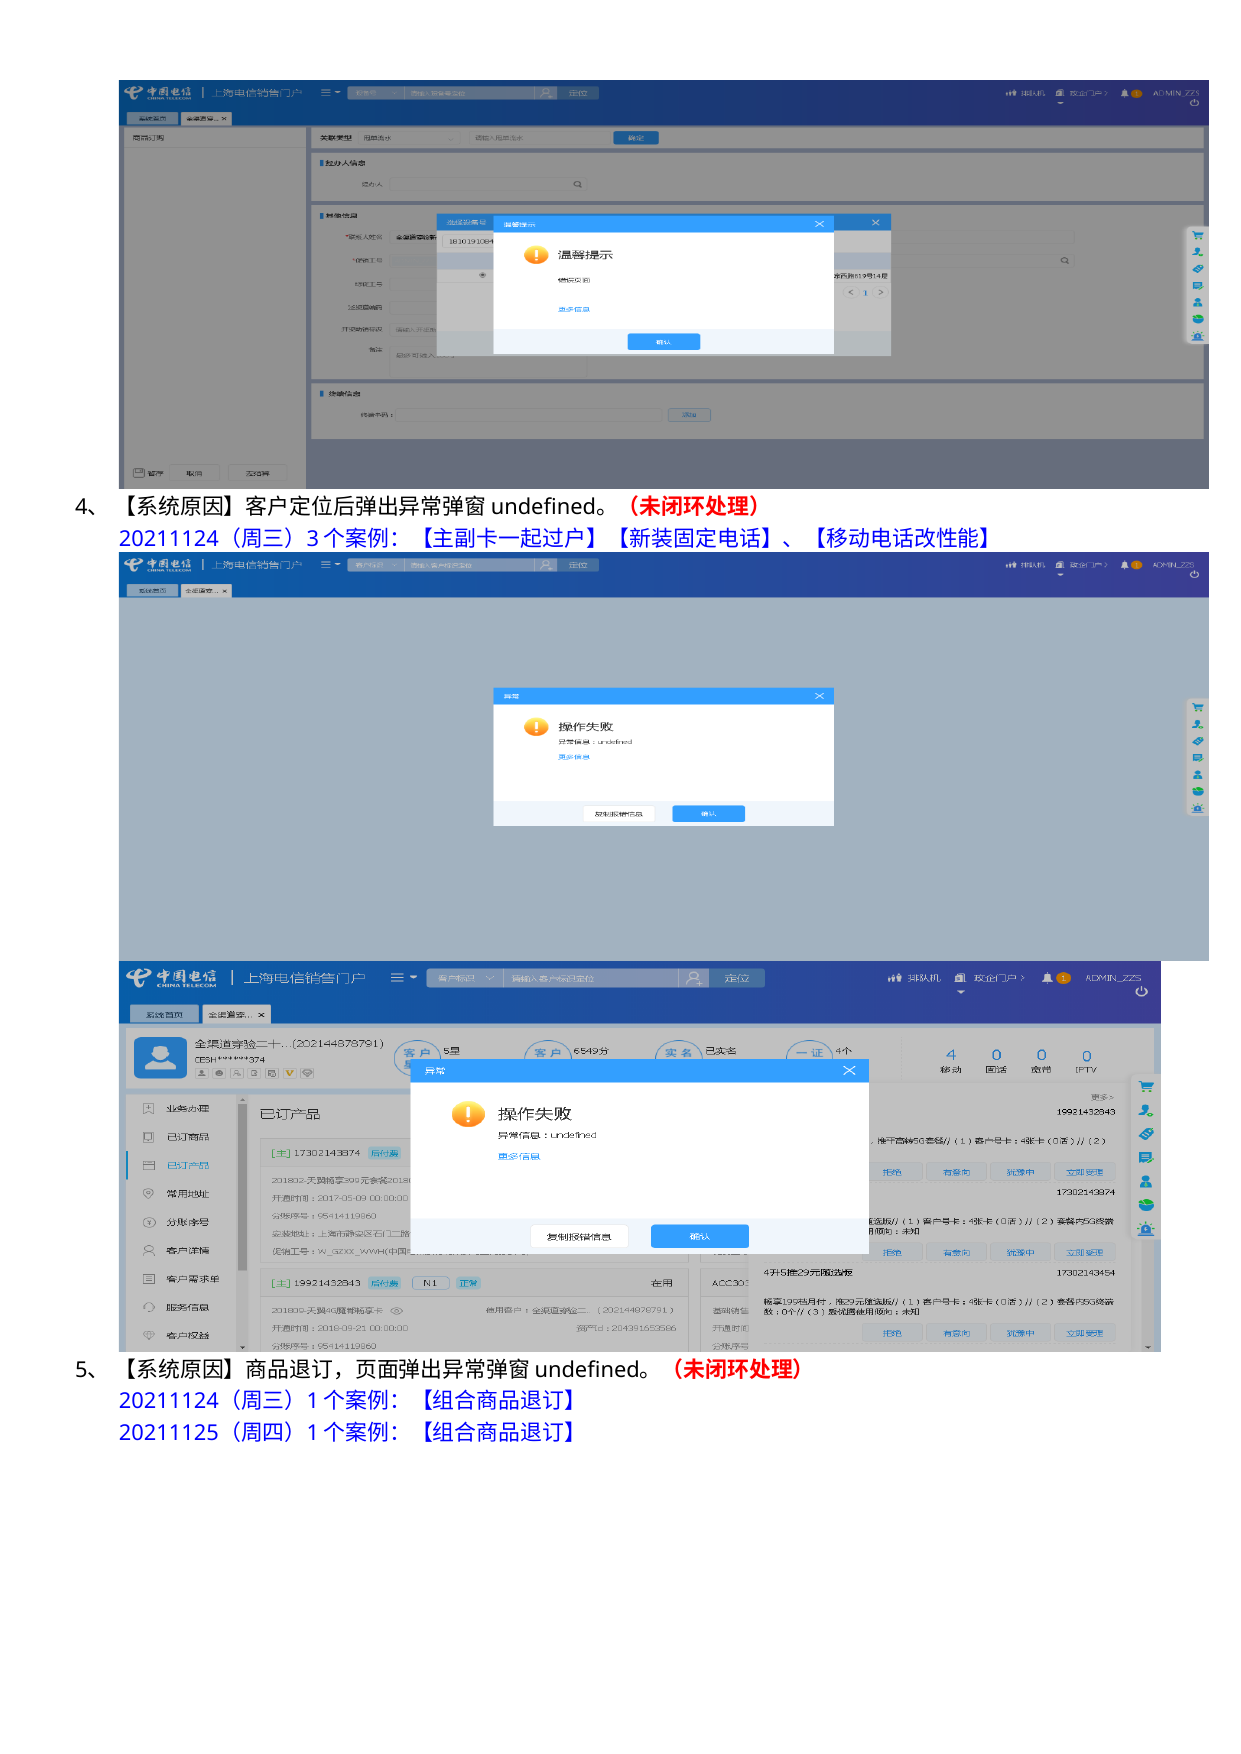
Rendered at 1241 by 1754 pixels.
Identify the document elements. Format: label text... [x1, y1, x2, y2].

text 20211124（周三）1个案例：【组合商品退订】 [75, 1383, 1165, 1415]
picture [118, 80, 1209, 489]
text 20211124（周三）3个案例：【主副卡一起过户】【新装固定电话】、【移动电话改性能】 [761, 521, 1165, 552]
text 20211125（周四）1个案例：【组合商品退订】 [75, 1415, 1165, 1447]
list 【系统原因】商品退订，页面弹出异常弹窗undefined。（未闭环处理） [75, 1352, 1165, 1383]
text 20211124（周三）3个案例：【主副卡一起过户】【新装固定电话】、【移动电话改性能】 [75, 521, 630, 553]
list 【系统原因】客户定位后弹出异常弹窗undefined。（未闭环处理） [75, 489, 1165, 521]
picture [118, 552, 1209, 1352]
